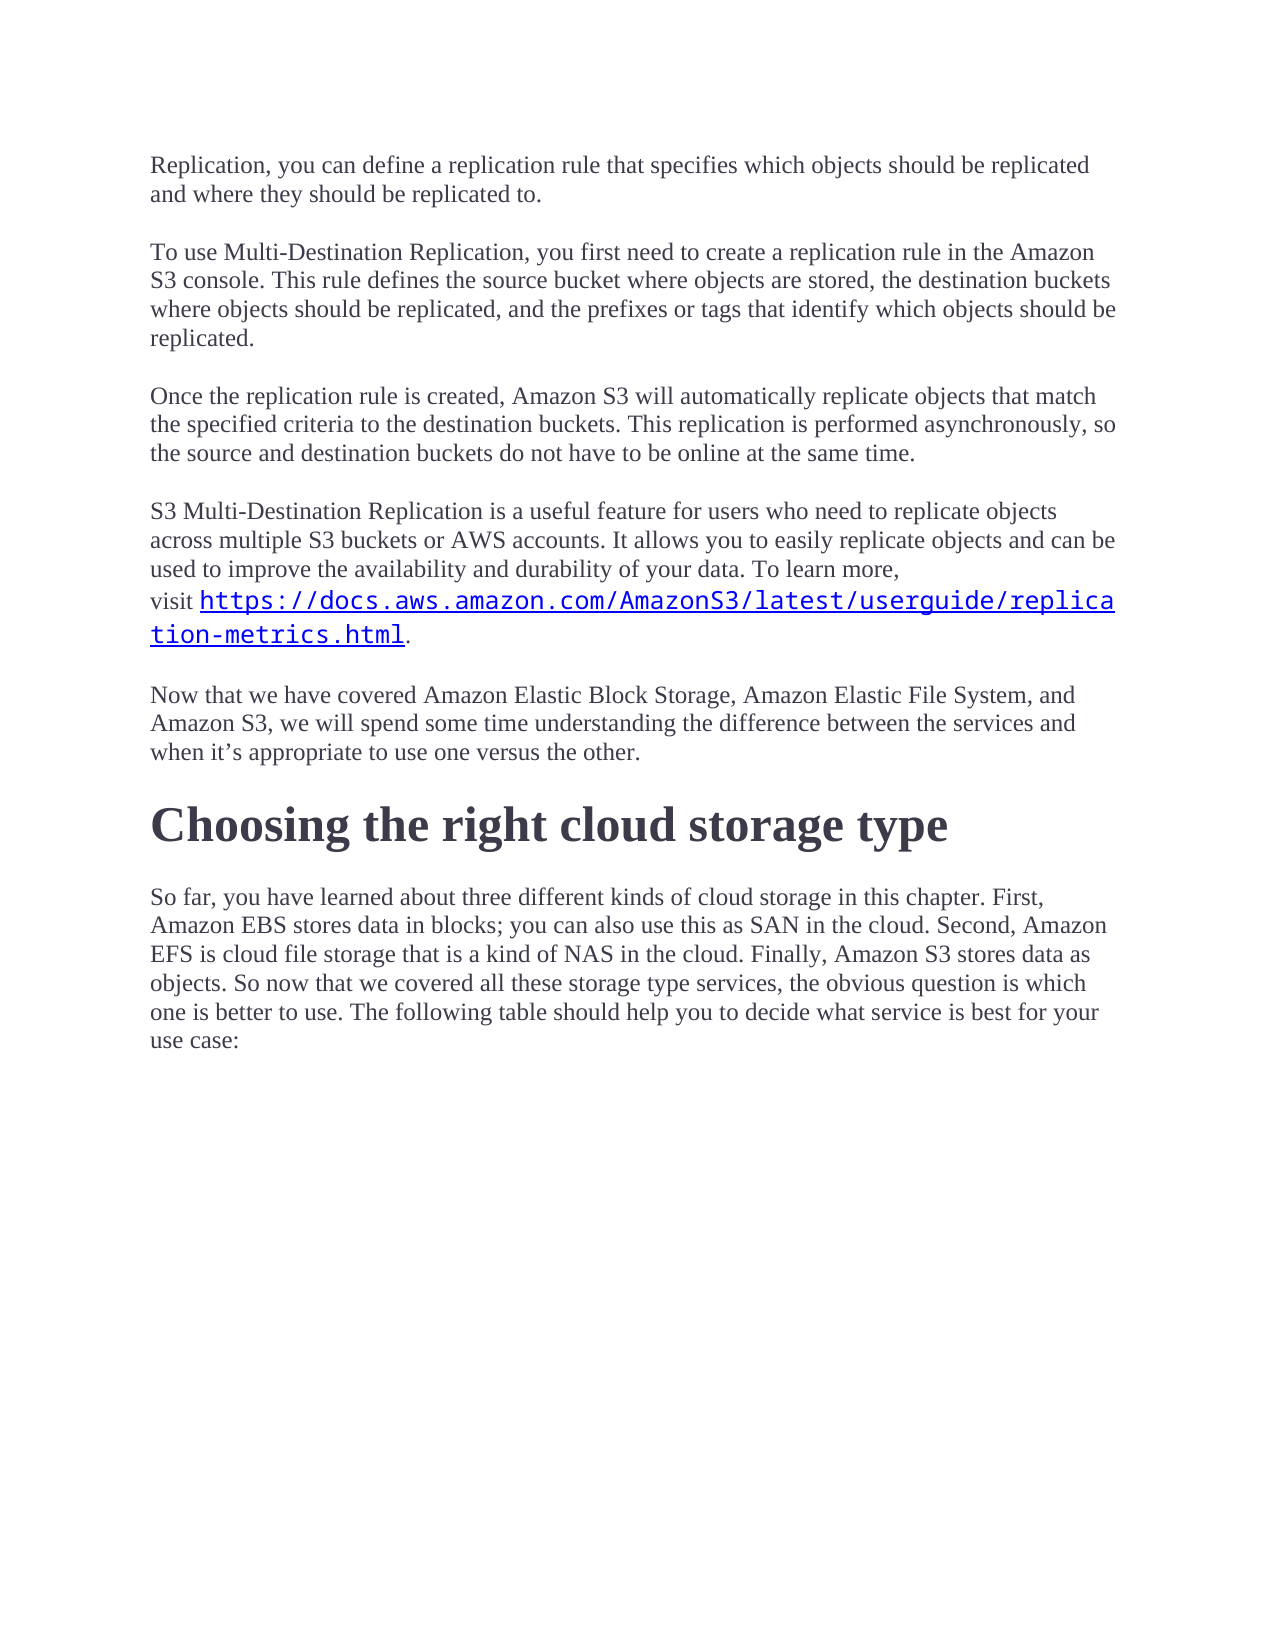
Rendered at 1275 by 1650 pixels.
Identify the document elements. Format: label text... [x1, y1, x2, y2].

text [150, 150, 1125, 207]
text S3 Multi-Destination Replication is a useful feature for users who need to replicate objects across multiple S3 buckets or AWS accounts. It allows you to easily replicate objects and can be used to improve the availability and durability of your data. To learn more, visit https://docs.aws.amazon.com/AmazonS3/latest/userguide/replication-metrics.html. [150, 496, 1125, 651]
text So far, you have learned about three different kinds of cloud storage in this chapter. First, Amazon EBS stores data in blocks; you can also use this as SAN in the cloud. Second, Amazon EFS is cloud file storage that is a kind of NAS in the cloud. Finally, Amazon S3 stores data as objects. So now that we covered all these storage type services, the obvious question is which one is better to use. The following table should help you to decide what service is best for your use case: [150, 882, 1125, 1054]
text Once the replication rule is created, Amazon S3 will automatically replicate objects that match the specified criteria to the destination buckets. This replication is performed asynchronously, so the source and destination buckets do not have to be online at the same time. [150, 381, 1125, 467]
text To use Multi-Destination Replication, you first need to create a replication rule in the Amazon S3 console. This rule defines the source bucket where objects are stored, the destination buckets where objects should be replicated, and the prefixes or tags that identify which objects should be replicated. [150, 237, 1125, 352]
text Choosing the right cloud storage type [150, 795, 1125, 853]
text Now that we have covered Amazon Elastic Block Storage, Amazon Elastic File System, and Amazon S3, we will spend some time understanding the difference between the services and when it’s appropriate to use one versus the other. [150, 680, 1125, 766]
